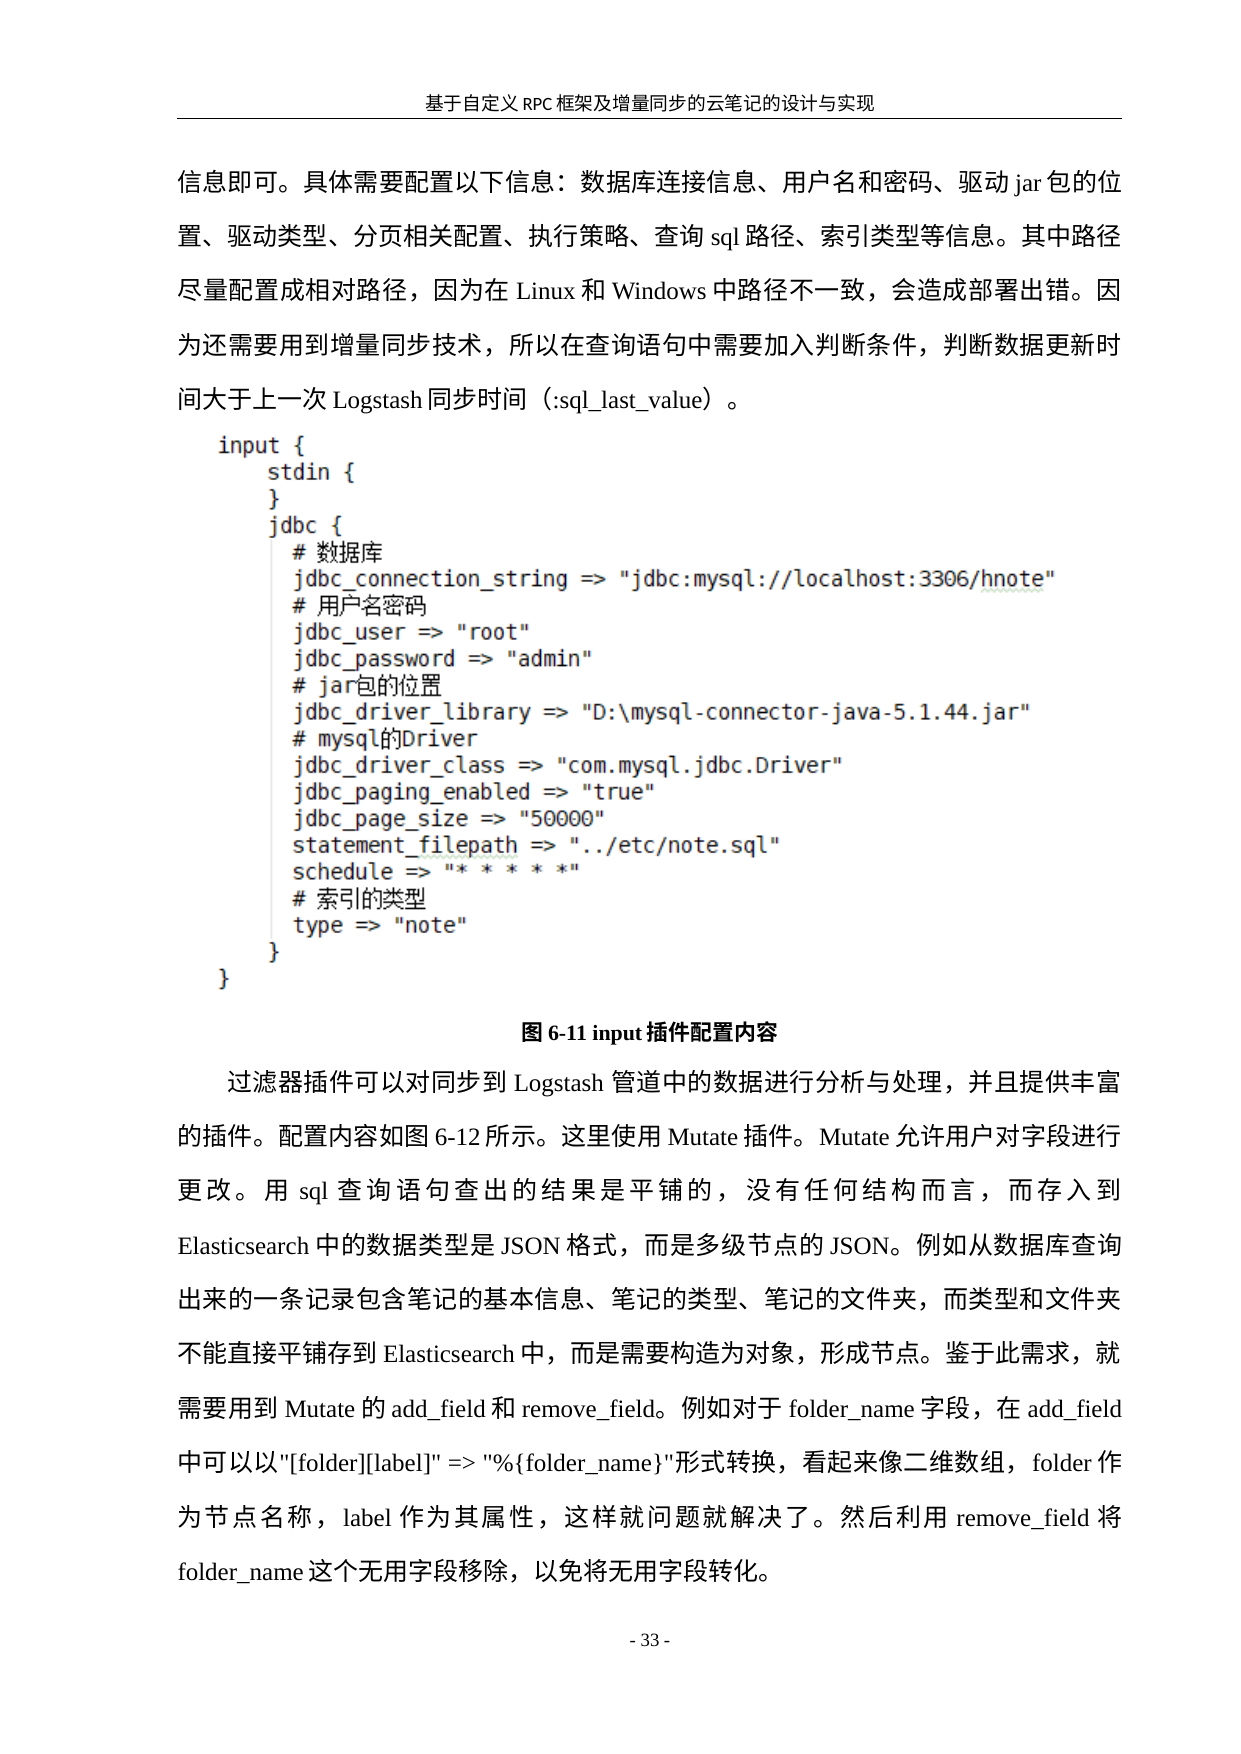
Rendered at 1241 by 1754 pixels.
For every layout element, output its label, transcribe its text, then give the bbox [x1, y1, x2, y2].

text 过滤器插件可以对同步到Logstash 管道中的数据进行分析与处理，并且提供丰富的插件。配置内容如图6-12所示。这里使用Mutate插件。Mutate允许用户对字段进行更改。用sql查询语句查出的结果是平铺的，没有任何结构而言，而存入到Elasticsearch中的数据类型是JSON格式，而是多级节点的JSON。例如从数据库查询出来的一条记录包含笔记的基本信息、笔记的类型、笔记的文件夹，而类型和文件夹不能直接平铺存到Elasticsearch中，而是需要构造为对象，形成节点。鉴于此需求，就需要用到Mutate的add_field和remove_field。例如对于folder_name字段，在add_field中可以以"[folder][label]" => "%{folder_name}"形式转换，看起来像二维数组，folder作为节点名称，label作为其属性，这样就问题就解决了。然后利用remove_field将folder_name这个无用字段移除，以免将无用字段转化。 [177, 1062, 1122, 1588]
picture [213, 433, 1086, 1002]
text 图6-11 input插件配置内容 [177, 1014, 1122, 1046]
